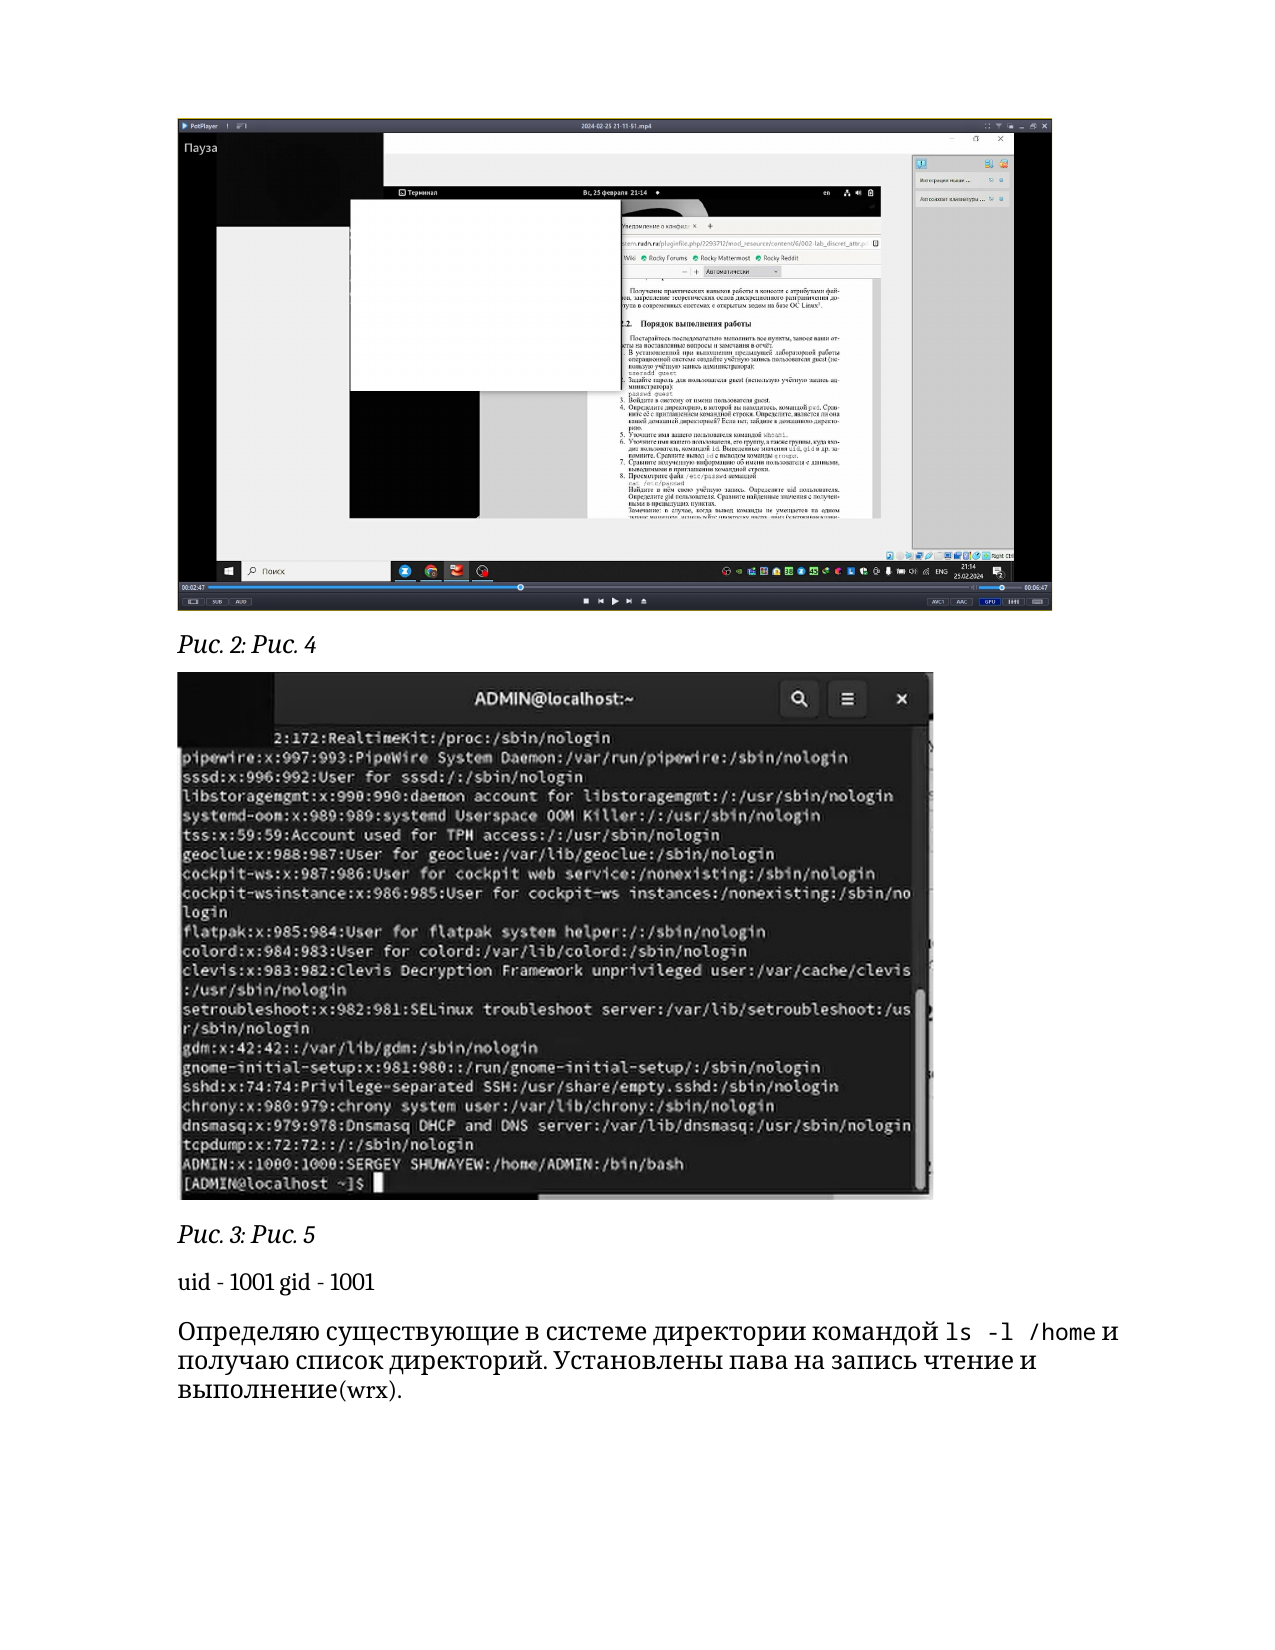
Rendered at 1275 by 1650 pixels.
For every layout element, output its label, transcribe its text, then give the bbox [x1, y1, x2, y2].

text Рис. 3: Рис. 5 [177, 1221, 1186, 1249]
text Рис. 2: Рис. 4 [177, 631, 1186, 660]
picture [177, 118, 1053, 611]
picture [177, 672, 934, 1200]
text uid - 1001 gid - 1001 [177, 1268, 1186, 1297]
text Определяю существующие в системе директории командой ls -l /home и получаю список директорий. Установлены пава на запись чтение и выполнение(wrx). [177, 1316, 1186, 1404]
